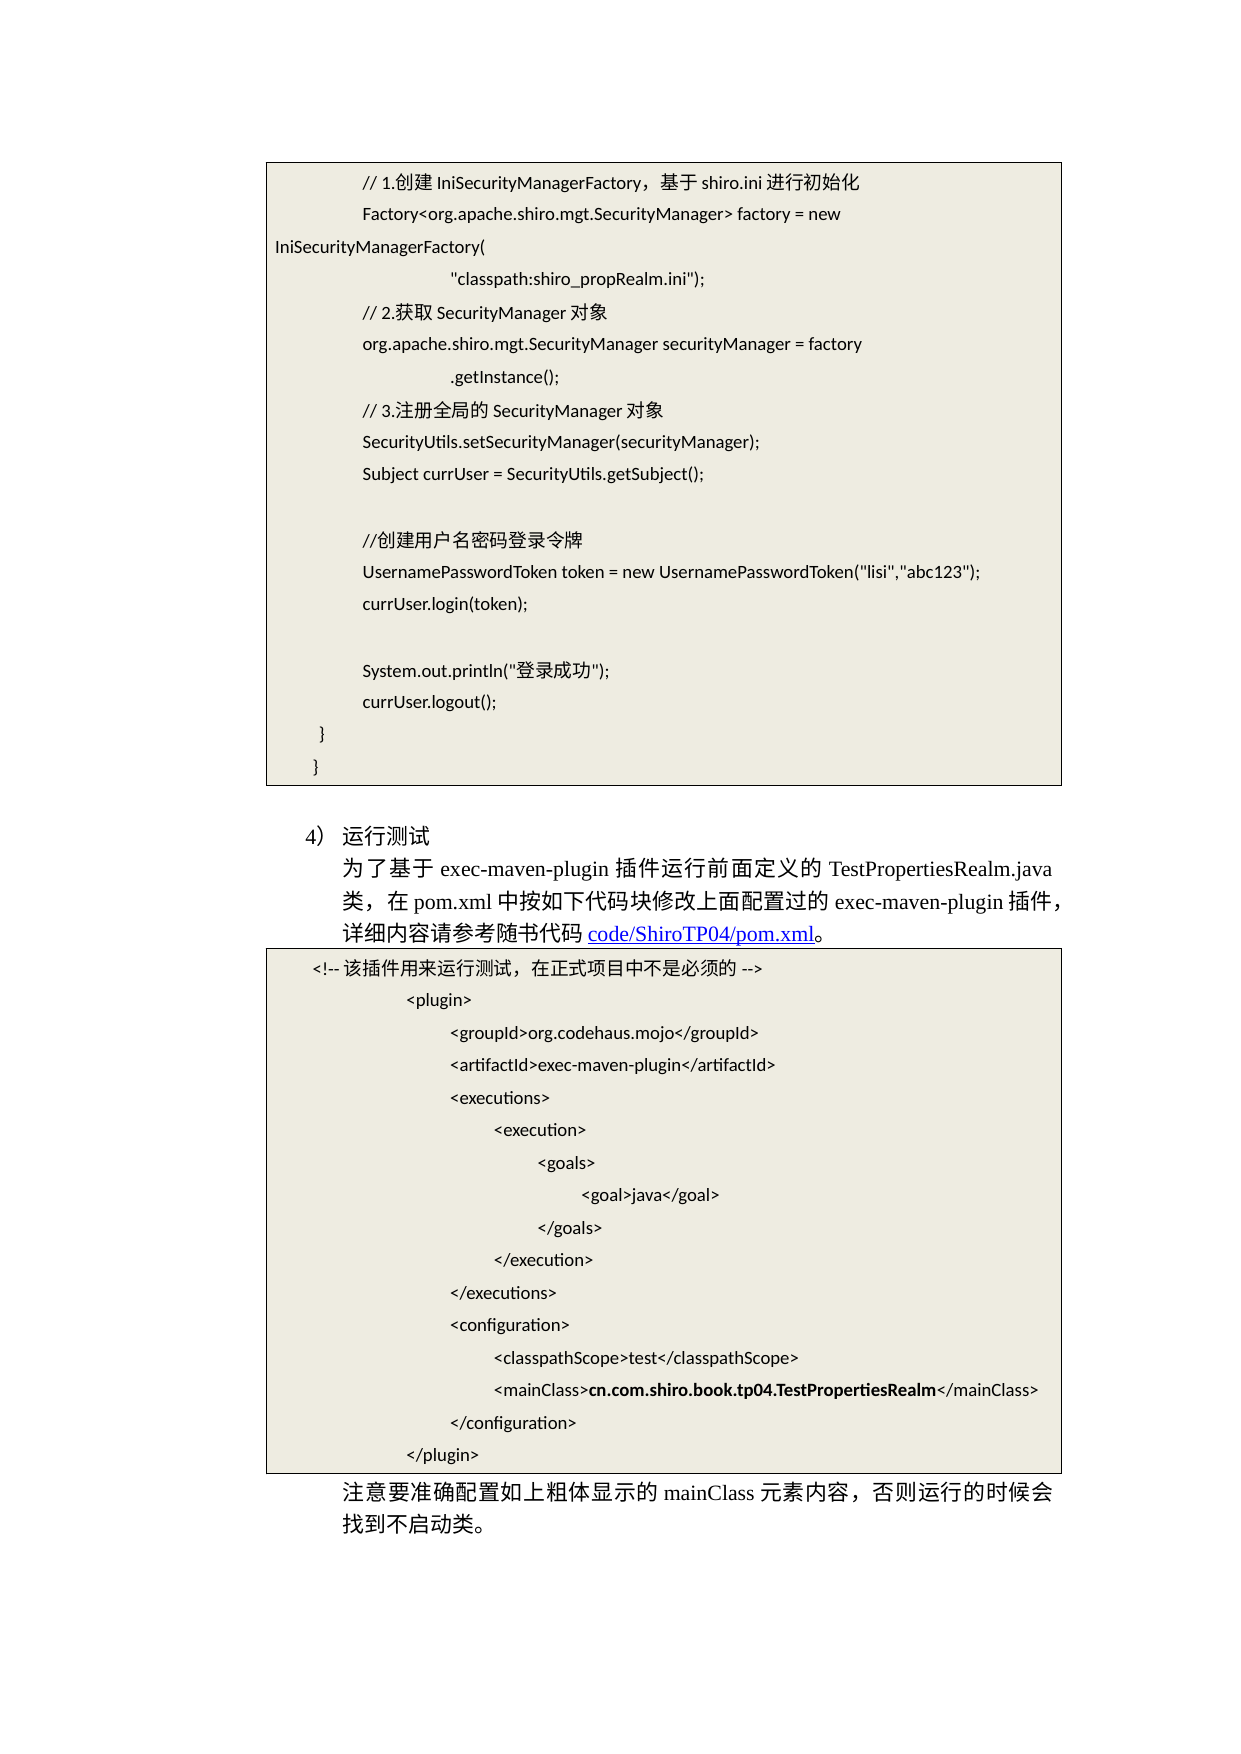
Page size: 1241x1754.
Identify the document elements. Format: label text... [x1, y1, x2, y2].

text </execution> [267, 1241, 1061, 1273]
text <plugin> [267, 981, 1061, 1013]
text "classpath:shiro_propRealm.ini"); [267, 259, 1061, 292]
text Subject currUser = SecurityUtils.getSubject(); [267, 454, 1061, 487]
list 为了基于exec-maven-plugin插件运行前面定义的TestPropertiesRealm.java类，在pom.xml中按如下代码块修改上面配置过的exec-maven-plugin插件，详细内容请参考随书代码code/ShiroTP04/pom.xml。 [343, 851, 1053, 948]
text </executions> [267, 1273, 1061, 1306]
text .getInstance(); [267, 357, 1061, 389]
text <artifactId>exec-maven-plugin</artifactId> [267, 1046, 1061, 1078]
text <classpathScope>test</classpathScope> [267, 1338, 1061, 1371]
text currUser.logout(); [267, 682, 1061, 714]
text </configuration> [267, 1403, 1061, 1436]
text } [267, 714, 1061, 747]
text UsernamePasswordToken token = new UsernamePasswordToken("lisi","abc123"); [267, 552, 1061, 584]
text <goal>java</goal> [267, 1176, 1061, 1208]
text // 2.获取SecurityManager对象 [267, 292, 1061, 324]
text <mainClass>cn.com.shiro.book.tp04.TestPropertiesRealm</mainClass> [267, 1371, 1061, 1403]
text // 1.创建IniSecurityManagerFactory，基于shiro.ini进行初始化 [267, 163, 1061, 194]
text // 3.注册全局的SecurityManager对象 [267, 389, 1061, 422]
text <groupId>org.codehaus.mojo</groupId> [267, 1013, 1061, 1046]
text System.out.println("登录成功"); [267, 649, 1061, 682]
text <goals> [267, 1143, 1061, 1176]
text </plugin> [267, 1436, 1061, 1473]
text <executions> [267, 1078, 1061, 1111]
text } [267, 747, 1061, 785]
text //创建用户名密码登录令牌 [267, 519, 1061, 552]
text </goals> [267, 1208, 1061, 1241]
text <execution> [267, 1111, 1061, 1143]
list 注意要准确配置如上粗体显示的mainClass元素内容，否则运行的时候会找到不启动类。 [343, 1474, 1053, 1539]
list 运行测试 [305, 818, 1053, 851]
text currUser.login(token); [267, 584, 1061, 617]
text <!-- 该插件用来运行测试，在正式项目中不是必须的 --> [267, 949, 1061, 981]
text <configuration> [267, 1306, 1061, 1338]
text org.apache.shiro.mgt.SecurityManager securityManager = factory [267, 324, 1061, 357]
text SecurityUtils.setSecurityManager(securityManager); [267, 422, 1061, 454]
text Factory<org.apache.shiro.mgt.SecurityManager> factory = new IniSecurityManagerFactory( [267, 194, 1061, 259]
